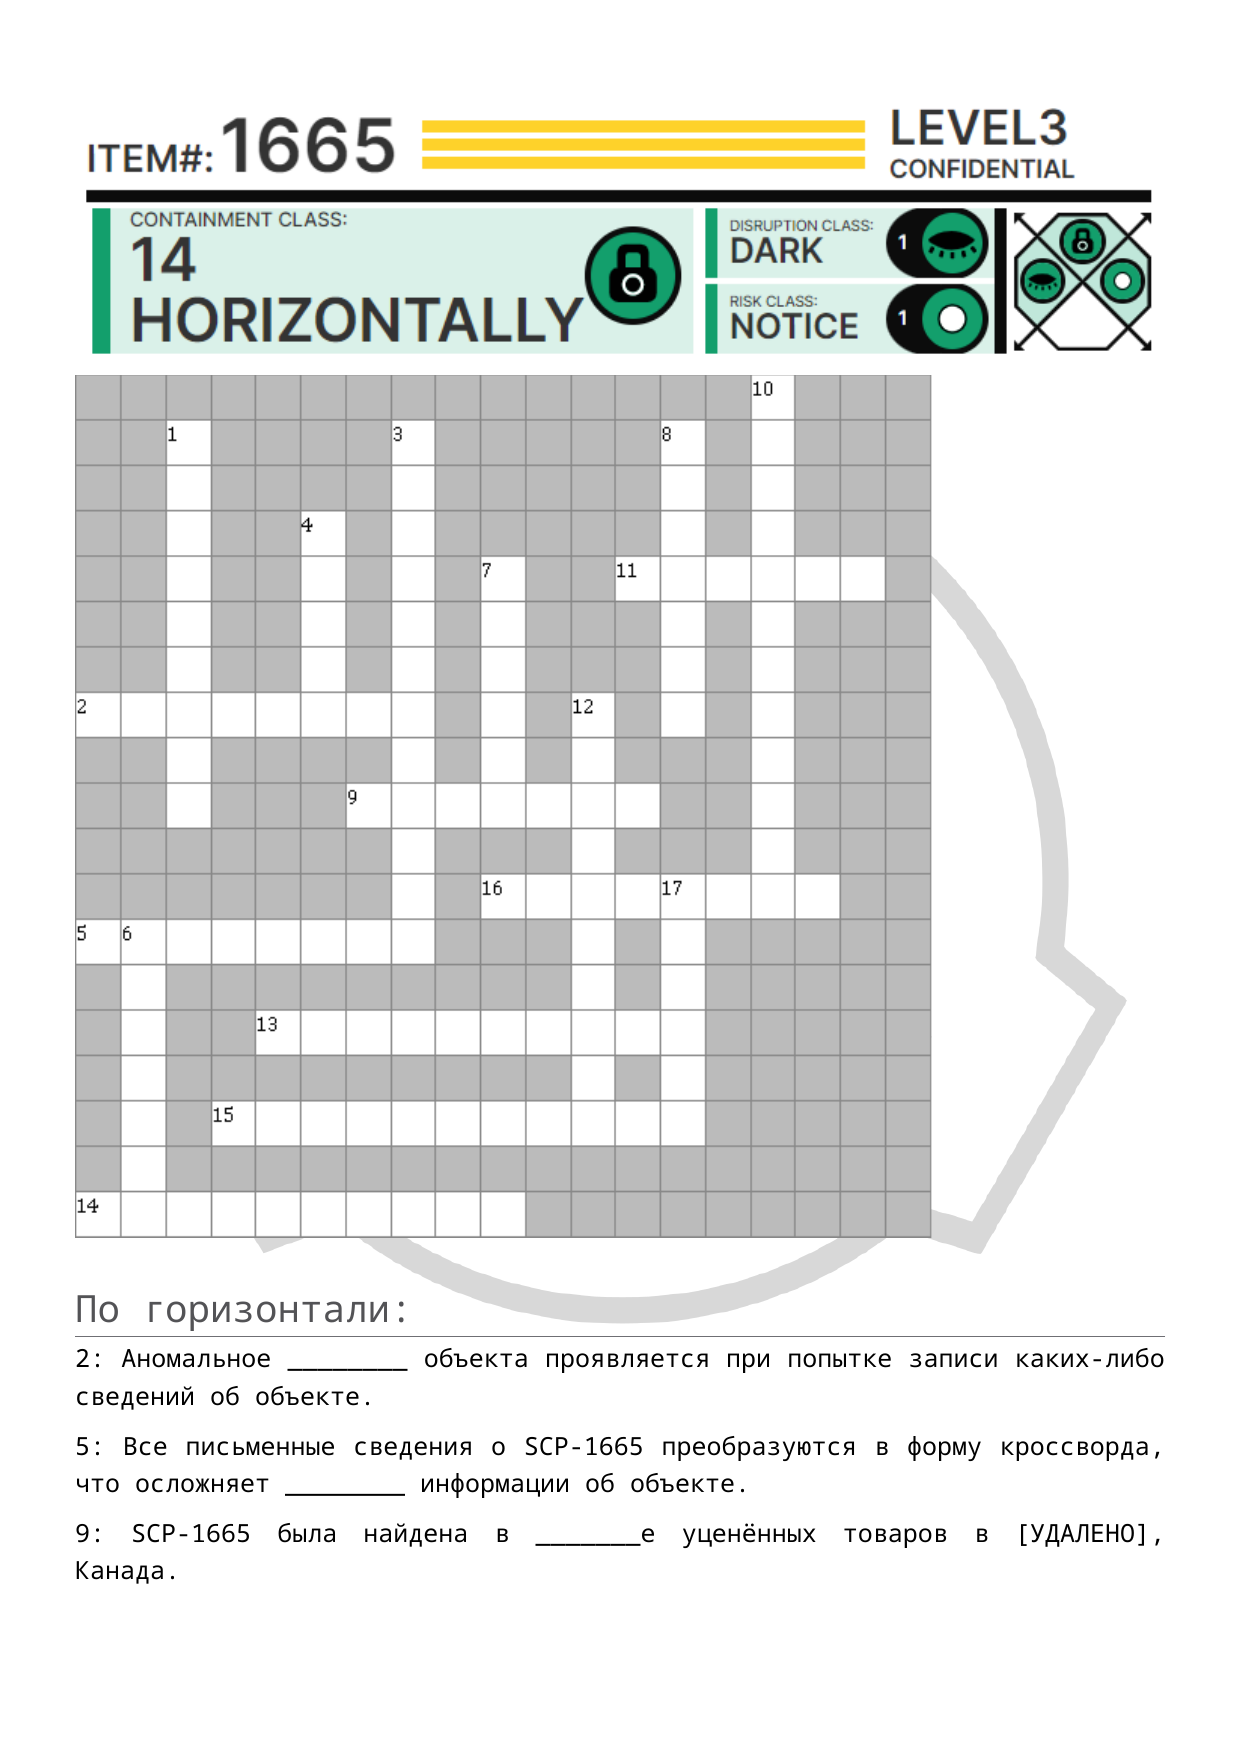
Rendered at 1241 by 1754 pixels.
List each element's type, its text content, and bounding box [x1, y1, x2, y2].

text 5: Все письменные сведения о SCP-1665 преобразуются в форму кроссворда, что осложняет ________ информации об объекте. [75, 1428, 1165, 1499]
picture [82, 107, 1158, 360]
text 9: SCP-1665 была найдена в _______е уценённых товаров в [УДАЛЕНО], Канада. [75, 1515, 1165, 1587]
subtitle По горизонтали: [75, 1282, 1165, 1336]
text 2: Аномальное ________ объекта проявляется при попытке записи каких-либо сведений об объекте. [75, 1341, 1165, 1412]
picture [75, 375, 932, 1238]
